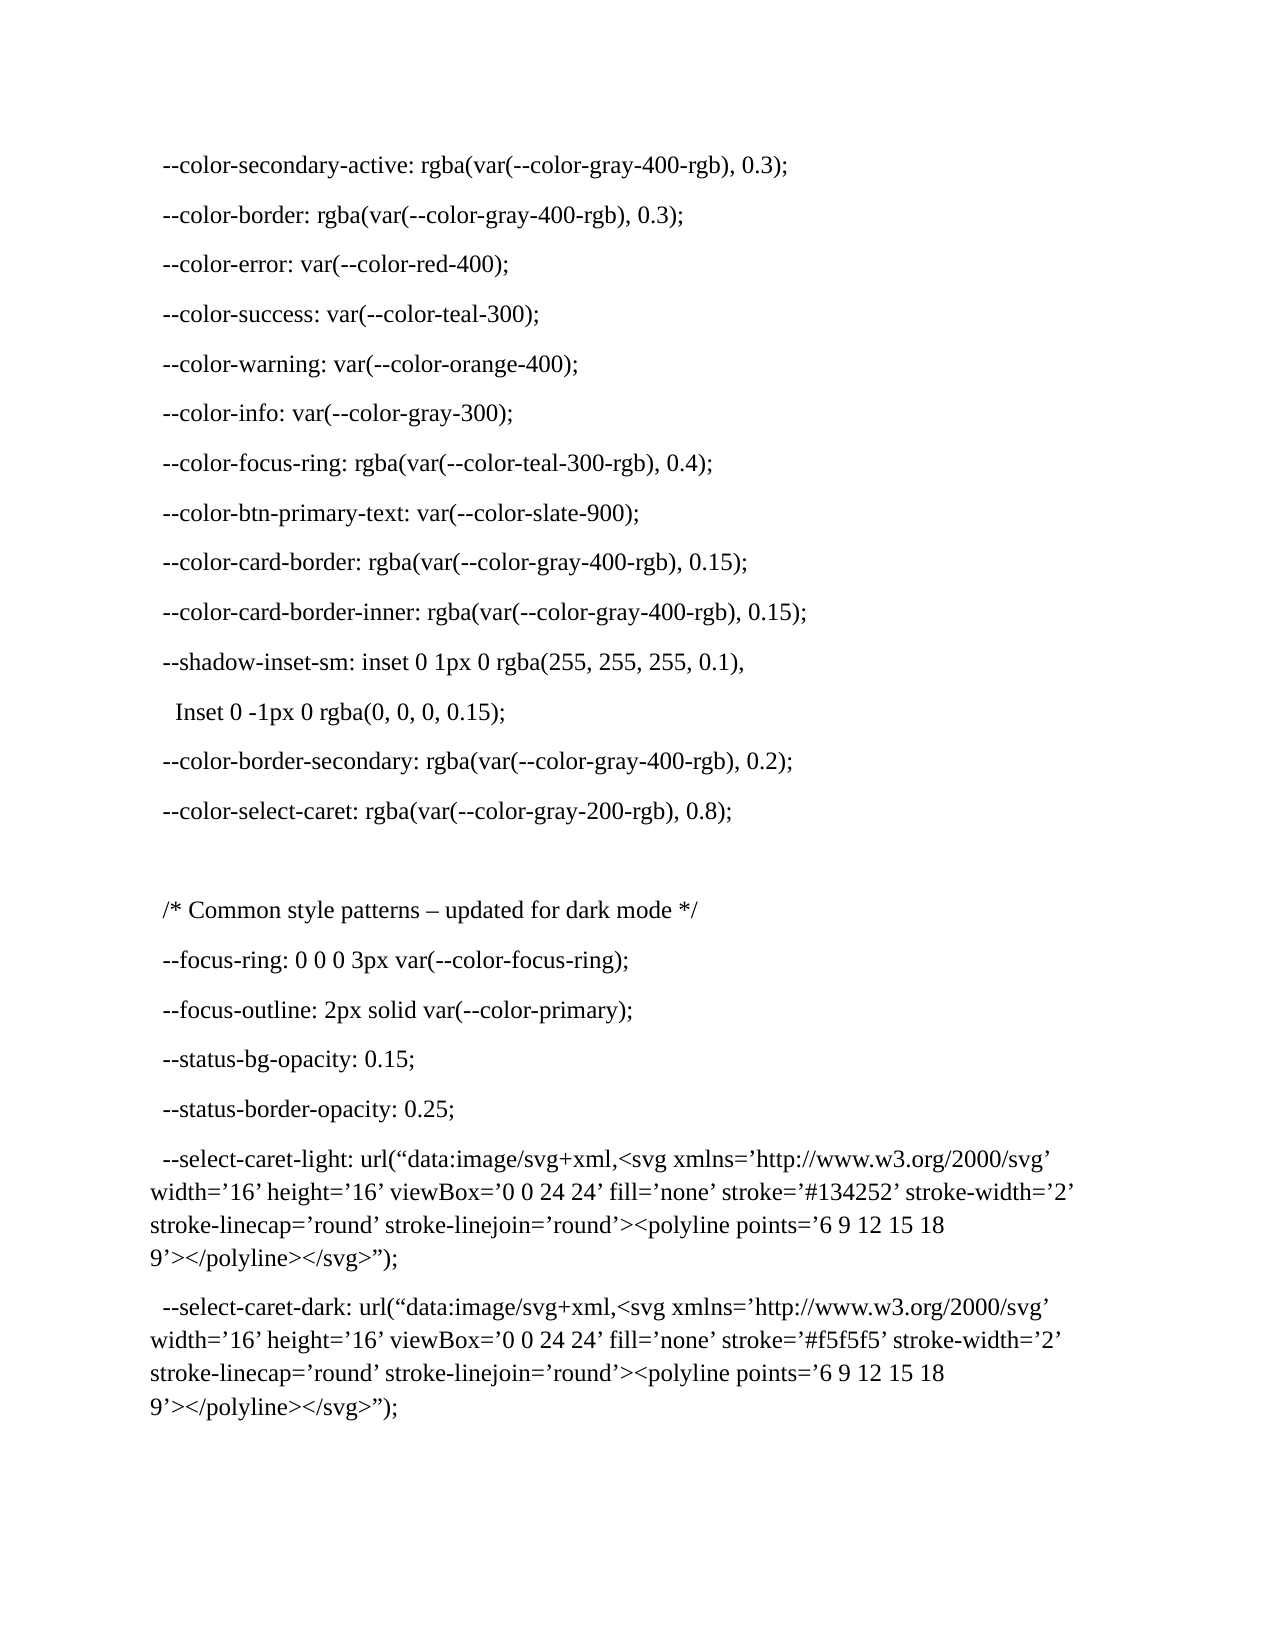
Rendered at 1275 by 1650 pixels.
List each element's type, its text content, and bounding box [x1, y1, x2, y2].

text --color-warning: var(--color-orange-400); [150, 349, 1125, 377]
text --color-card-border: rgba(var(--color-gray-400-rgb), 0.15); [150, 547, 1125, 576]
text --shadow-inset-sm: inset 0 1px 0 rgba(255, 255, 255, 0.1), [150, 647, 1125, 676]
text Inset 0 -1px 0 rgba(0, 0, 0, 0.15); [150, 697, 1125, 725]
text --status-bg-opacity: 0.15; [150, 1044, 1125, 1073]
text --color-btn-primary-text: var(--color-slate-900); [150, 498, 1125, 527]
text --select-caret-light: url(“data:image/svg+xml,<svg xmlns=’http://www.w3.org/2000/svg’ width=’16’ height=’16’ viewBox=’0 0 24 24’ fill=’none’ stroke=’#134252’ stroke-width=’2’ stroke-linecap=’round’ stroke-linejoin=’round’><polyline points=’6 9 12 15 18 9’></polyline></svg>”); [150, 1144, 1125, 1272]
text --focus-ring: 0 0 0 3px var(--color-focus-ring); [150, 945, 1125, 974]
text --color-select-caret: rgba(var(--color-gray-200-rgb), 0.8); [150, 796, 1125, 825]
text --color-border: rgba(var(--color-gray-400-rgb), 0.3); [150, 200, 1125, 228]
text --status-border-opacity: 0.25; [150, 1094, 1125, 1123]
text /* Common style patterns – updated for dark mode */ [150, 895, 1125, 924]
text --color-info: var(--color-gray-300); [150, 398, 1125, 427]
text --color-border-secondary: rgba(var(--color-gray-400-rgb), 0.2); [150, 746, 1125, 775]
text --color-card-border-inner: rgba(var(--color-gray-400-rgb), 0.15); [150, 597, 1125, 626]
text --focus-outline: 2px solid var(--color-primary); [150, 995, 1125, 1023]
text --color-error: var(--color-red-400); [150, 249, 1125, 278]
text --color-success: var(--color-teal-300); [150, 299, 1125, 328]
text --select-caret-dark: url(“data:image/svg+xml,<svg xmlns=’http://www.w3.org/2000/svg’ width=’16’ height=’16’ viewBox=’0 0 24 24’ fill=’none’ stroke=’#f5f5f5’ stroke-width=’2’ stroke-linecap=’round’ stroke-linejoin=’round’><polyline points=’6 9 12 15 18 9’></polyline></svg>”); [150, 1292, 1125, 1420]
text --color-secondary-active: rgba(var(--color-gray-400-rgb), 0.3); [150, 150, 1125, 179]
text --color-focus-ring: rgba(var(--color-teal-300-rgb), 0.4); [150, 448, 1125, 477]
